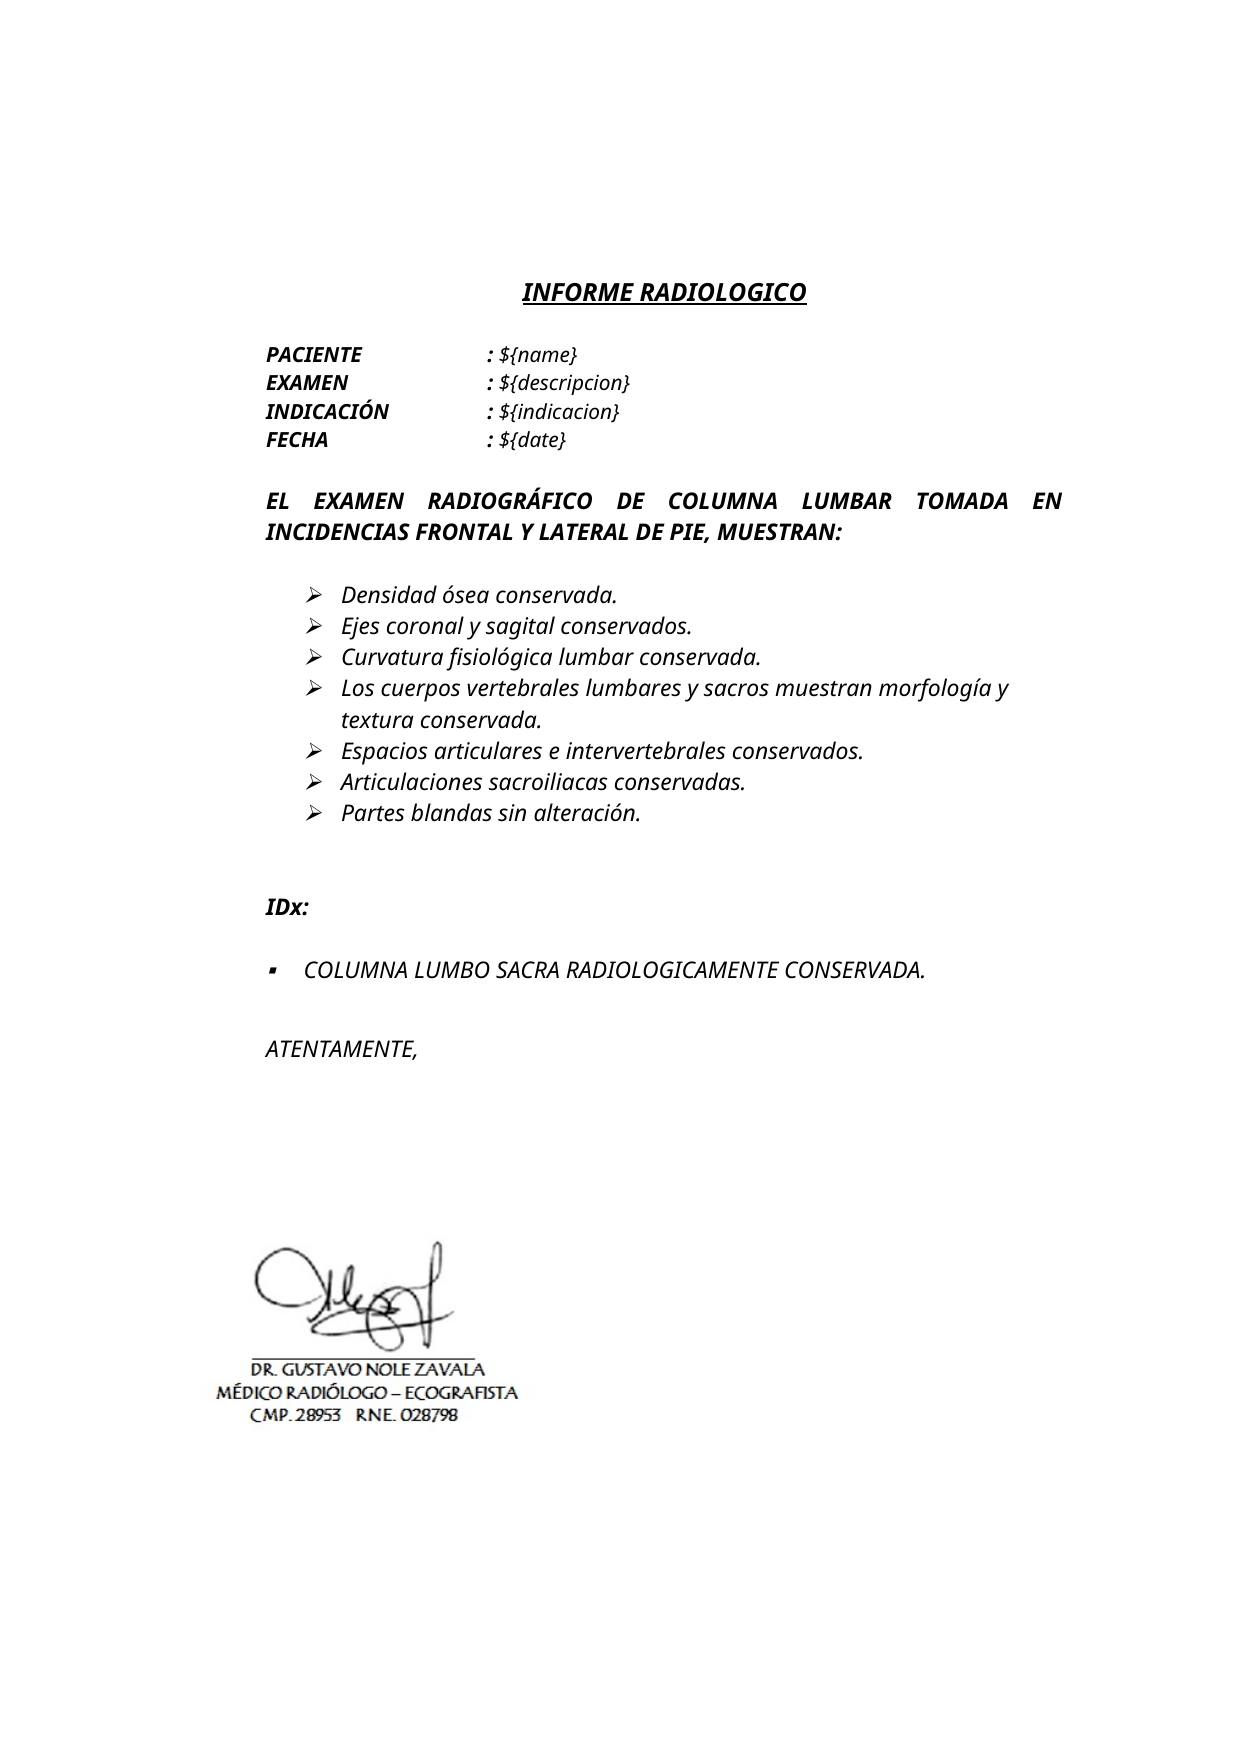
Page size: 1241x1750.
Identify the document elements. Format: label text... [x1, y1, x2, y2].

list Los cuerpos vertebrales lumbares y sacros muestran morfología y textura conservada. [303, 672, 1063, 735]
text PACIENTE : ${name} [266, 340, 1063, 368]
list Espacios articulares e intervertebrales conservados. [303, 735, 1063, 766]
text EXAMEN : ${descripcion} [266, 368, 1063, 397]
list Articulaciones sacroiliacas conservadas. [303, 766, 1063, 797]
subtitle EL EXAMEN RADIOGRÁFICO DE COLUMNA LUMBAR TOMADA EN INCIDENCIAS FRONTAL Y LATERAL DE PIE, MUESTRAN: [266, 485, 1063, 547]
list Partes blandas sin alteración. [303, 797, 1063, 829]
list Densidad ósea conservada. [303, 579, 1063, 610]
list COLUMNA LUMBO SACRA RADIOLOGICAMENTE CONSERVADA. [266, 954, 1063, 985]
text FECHA : ${date} [266, 425, 1063, 454]
text INDICACIÓN : ${indicacion} [266, 397, 1063, 425]
subtitle ATENTAMENTE, [266, 1033, 1063, 1064]
list Curvatura fisiológica lumbar conservada. [303, 641, 1063, 672]
picture [163, 1225, 552, 1475]
list Ejes coronal y sagital conservados. [303, 610, 1063, 641]
title INFORME RADIOLOGICO [266, 274, 1063, 309]
text IDx: [266, 891, 1063, 922]
